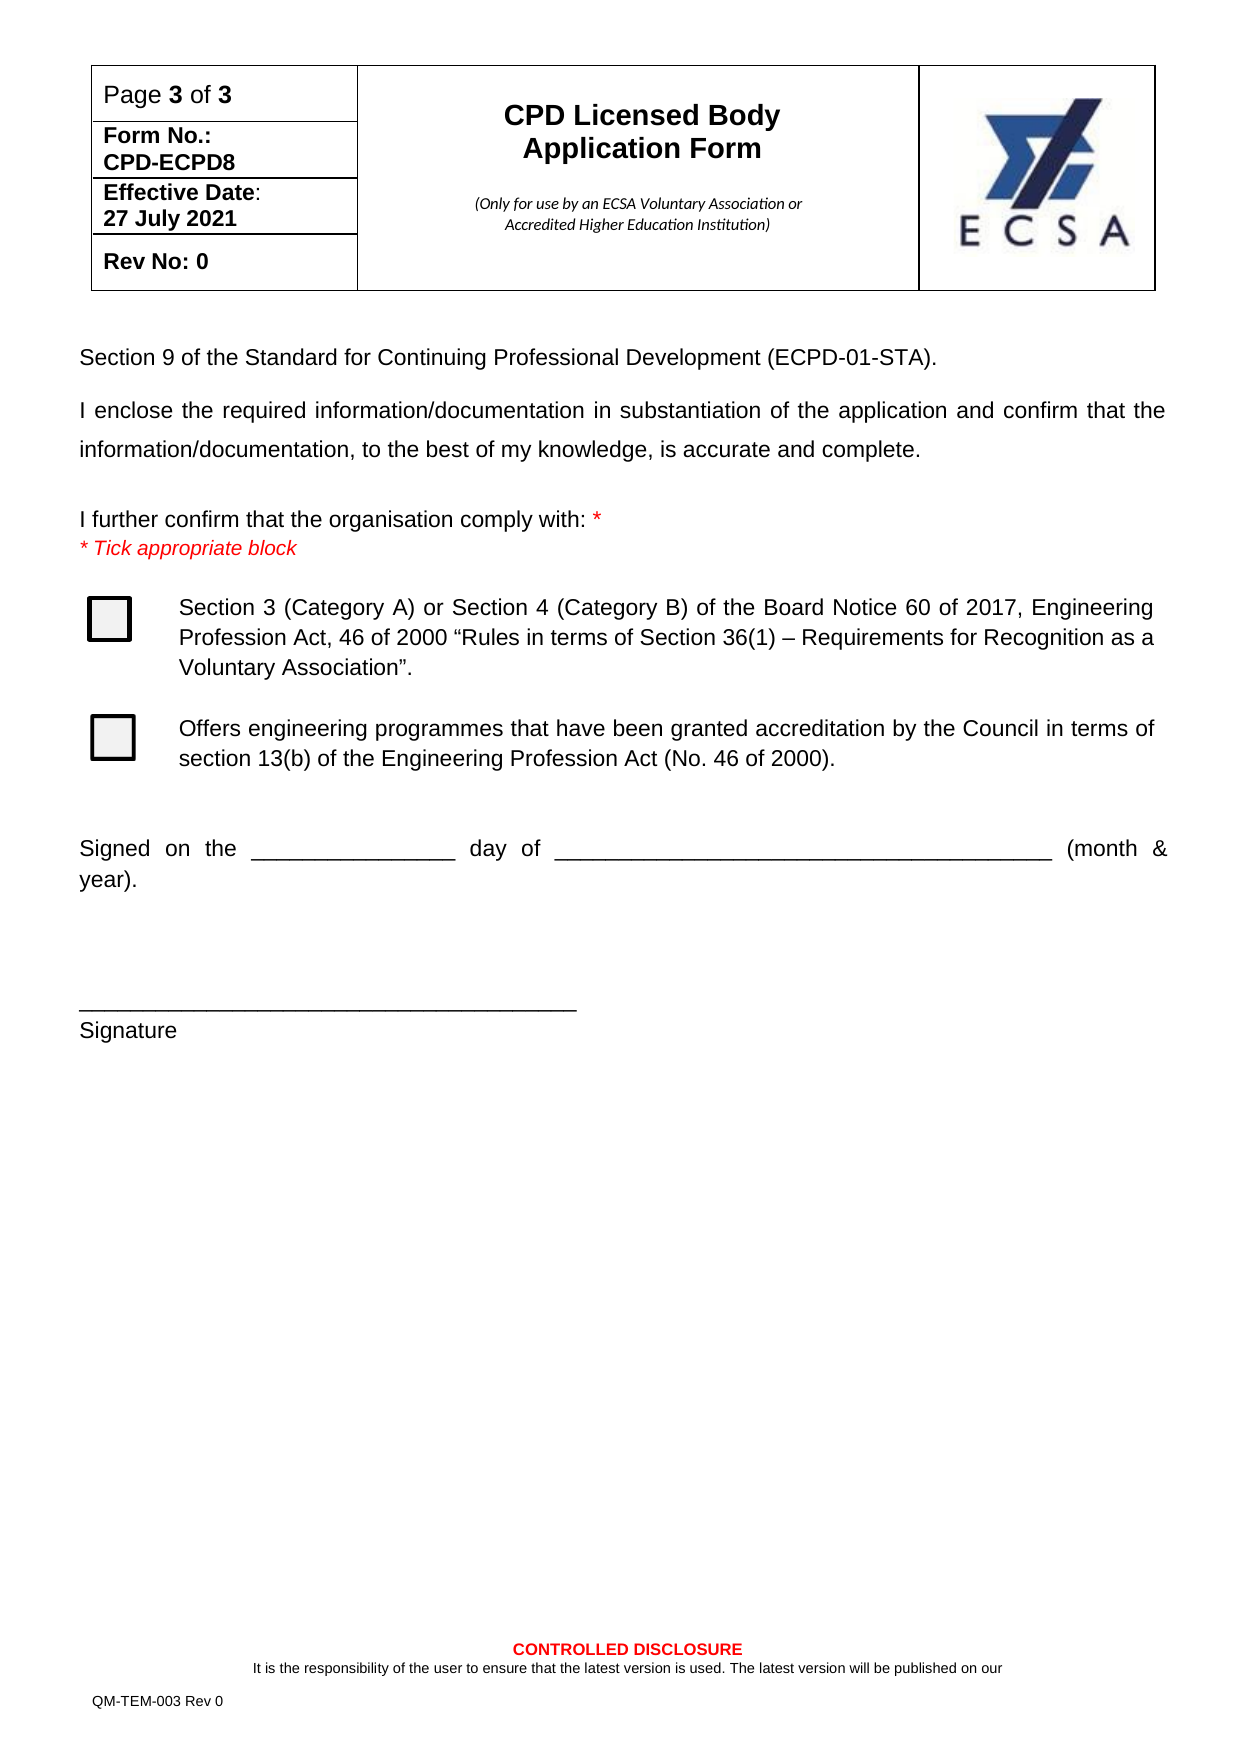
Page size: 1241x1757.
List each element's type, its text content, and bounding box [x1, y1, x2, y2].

table_header [79, 594, 167, 714]
table_header Section 3 (Category A) or Section 4 (Category B) of the Board Notice 60 of 2017, Engineering Profession Act, 46 of 2000 “Rules in terms of Section 36(1) – Requirements for Recognition as a Voluntary Association”. [167, 594, 1166, 714]
text I enclose the required information/documentation in substantiation of the application and confirm that the information/documentation, to the best of my knowledge, is accurate and complete. [79, 397, 1167, 462]
table_cell [79, 715, 167, 775]
text I further confirm that the organisation comply with: * [79, 506, 1167, 532]
text * Tick appropriate block [79, 536, 1167, 560]
text Signed on the ________________ day of _______________________________________ (month & year). [79, 835, 1167, 892]
picture [953, 98, 1135, 257]
table_header CPD Licensed Body Application Form (Only for use by an ECSA Voluntary Association or Accredited Higher Education Institution) [358, 66, 918, 289]
text Section 9 of the Standard for Continuing Professional Development (ECPD-01-STA). [79, 344, 1167, 370]
picture [90, 714, 136, 761]
table_cell Form No.: CPD-ECPD8 [92, 122, 357, 177]
table_header [920, 66, 1154, 289]
table_cell Effective Date: 27 July 2021 [92, 178, 357, 233]
table_header Page 3 of 3 [92, 66, 357, 121]
table_cell Offers engineering programmes that have been granted accreditation by the Council in terms of section 13(b) of the Engineering Profession Act (No. 46 of 2000). [167, 715, 1166, 775]
text _______________________________________ [79, 986, 1167, 1013]
text Signature [79, 1017, 1167, 1043]
table_cell Rev No: 0 [92, 234, 357, 289]
